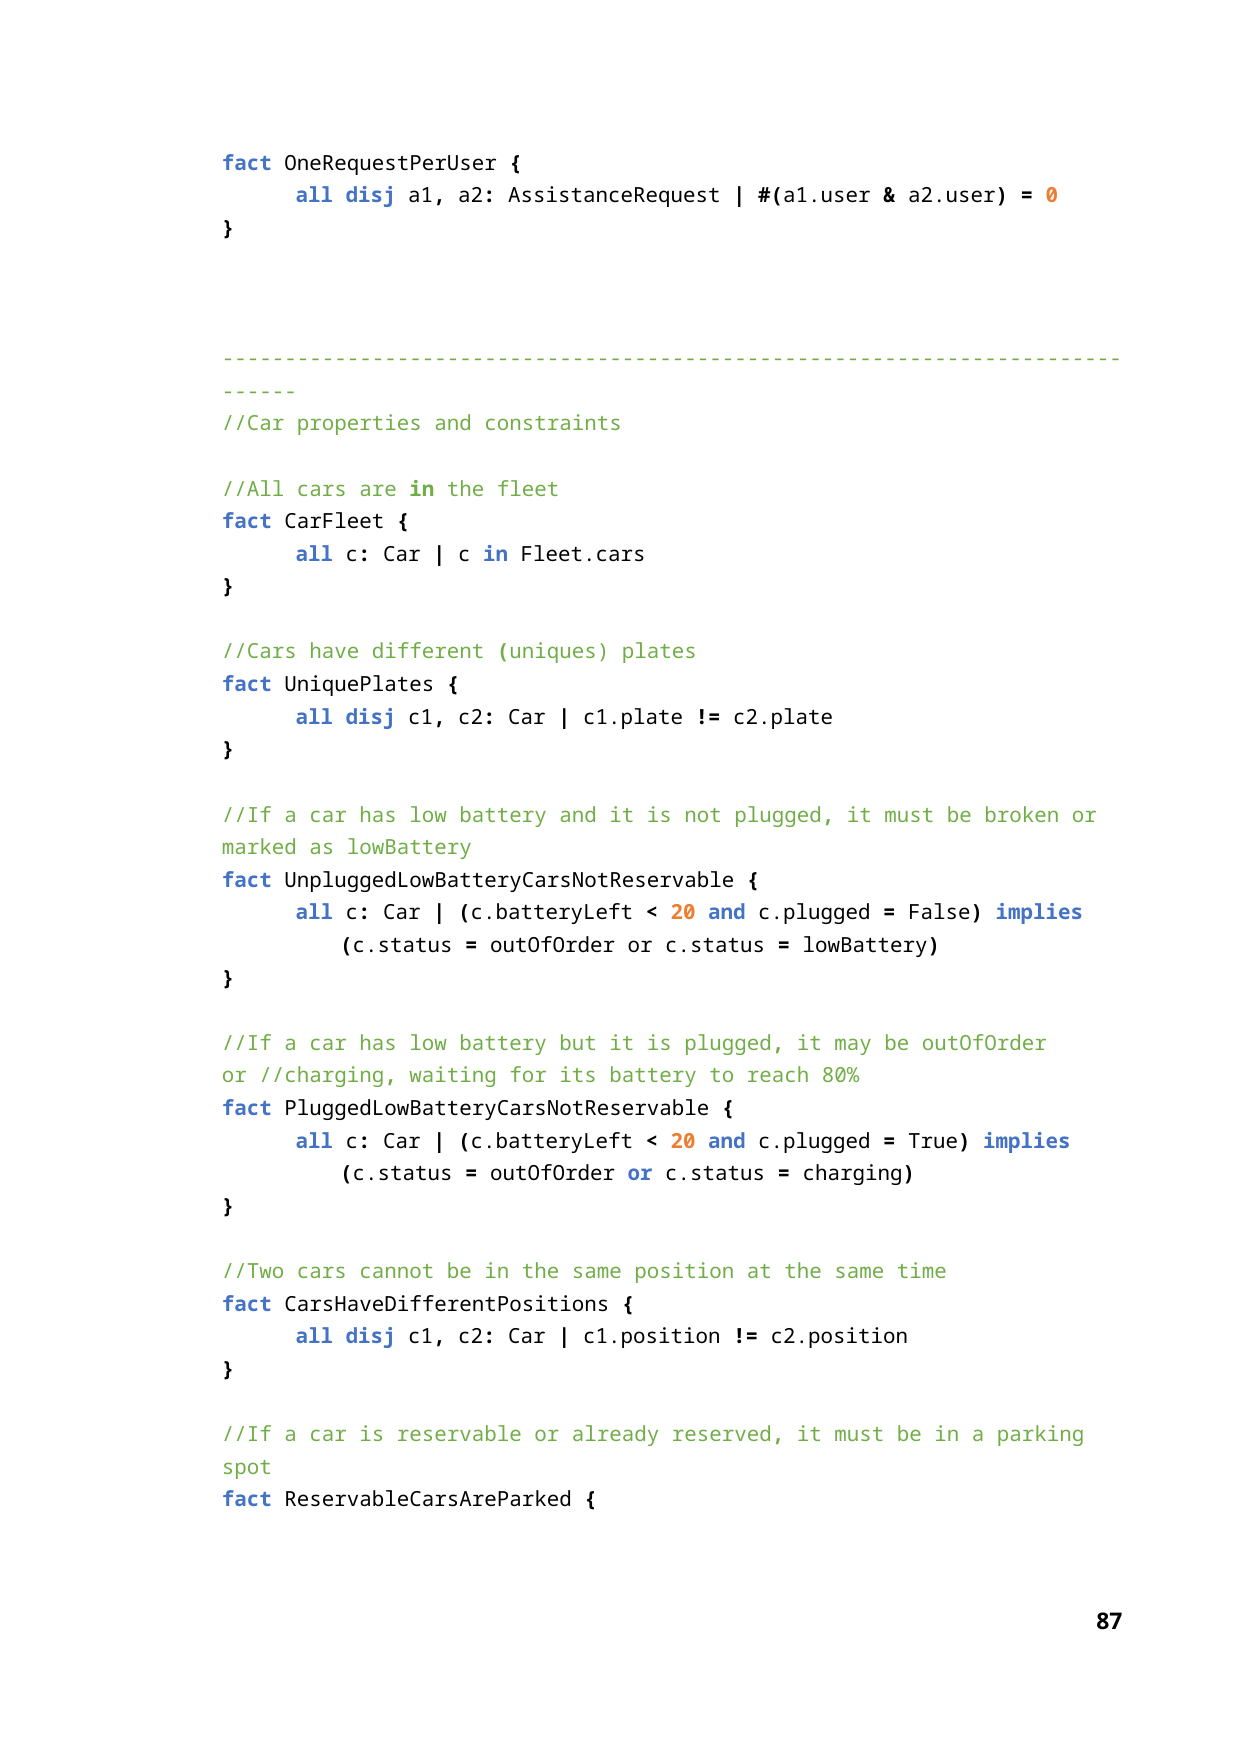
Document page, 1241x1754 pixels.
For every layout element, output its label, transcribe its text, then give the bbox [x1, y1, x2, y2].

text all disj c1, c2: Car | c1.position != c2.position [222, 1321, 1122, 1350]
text fact OneRequestPerUser { [222, 148, 1122, 176]
text } [222, 1191, 1122, 1219]
text //If a car has low battery and it is not plugged, it must be broken or marked as lowBattery [222, 800, 1122, 861]
text all disj c1, c2: Car | c1.plate != c2.plate [222, 702, 1122, 730]
text } [222, 1354, 1122, 1382]
text fact CarsHaveDifferentPositions { [222, 1289, 1122, 1317]
text all c: Car | c in Fleet.cars [222, 539, 1122, 567]
text all c: Car | (c.batteryLeft < 20 and c.plugged = True) implies (c.status = outOfOrder or c.status = charging) [295, 1126, 1122, 1187]
text fact CarFleet { [222, 506, 1122, 535]
text ------------------------------------------------------------------------------ [222, 343, 1122, 404]
text //If a car has low battery but it is plugged, it may be outOfOrder or //charging, waiting for its battery to reach 80% [222, 1028, 1122, 1089]
text //If a car is reservable or already reserved, it must be in a parking spot [222, 1419, 1122, 1480]
text //Two cars cannot be in the same position at the same time [222, 1256, 1122, 1284]
text //Cars have different (uniques) plates [222, 637, 1122, 665]
text all disj a1, a2: AssistanceRequest | #(a1.user & a2.user) = 0 [222, 180, 1122, 209]
text fact UniquePlates { [222, 669, 1122, 698]
text } [222, 734, 1122, 763]
text } [222, 571, 1122, 600]
text //All cars are in the fleet [222, 474, 1122, 502]
text fact UnpluggedLowBatteryCarsNotReservable { [222, 865, 1122, 893]
text } [222, 213, 1122, 241]
text fact ReservableCarsAreParked { [222, 1484, 1122, 1513]
text } [222, 963, 1122, 991]
text fact PluggedLowBatteryCarsNotReservable { [222, 1093, 1122, 1122]
text all c: Car | (c.batteryLeft < 20 and c.plugged = False) implies (c.status = outOfOrder or c.status = lowBattery) [295, 897, 1122, 958]
text //Car properties and constraints [222, 408, 1122, 437]
